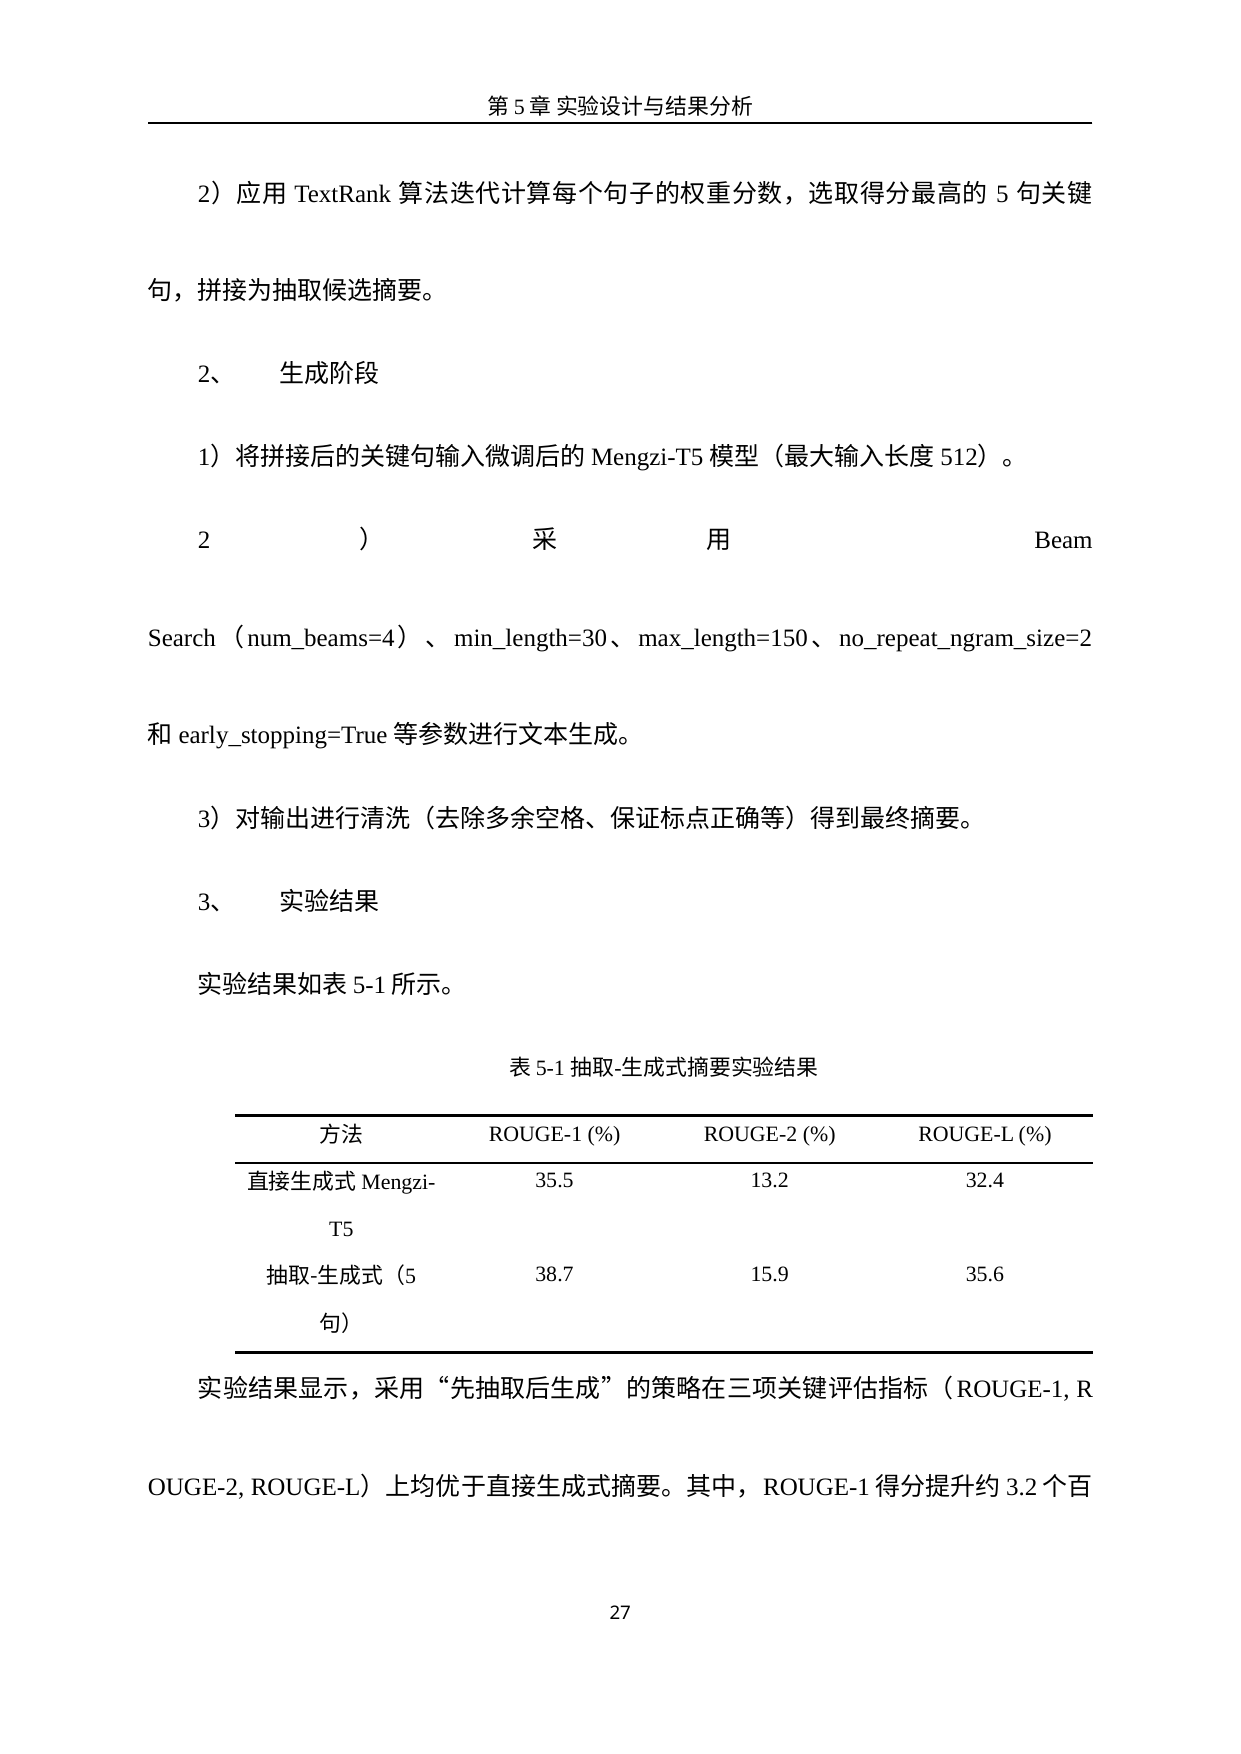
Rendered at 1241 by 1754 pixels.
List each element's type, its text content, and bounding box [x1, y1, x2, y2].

text 实验结果如表5-1所示。 [148, 950, 1092, 1015]
table_header ROUGE-1 (%) [447, 1117, 662, 1162]
text 2）应用 TextRank 算法迭代计算每个句子的权重分数，选取得分最高的 5 句关键句，拼接为抽取候选摘要。 [148, 159, 1092, 321]
table_cell 直接生成式 Mengzi-T5 [235, 1164, 447, 1257]
table_cell 38.7 [447, 1257, 662, 1351]
text 实验结果显示，采用“先抽取后生成”的策略在三项关键评估指标（ROUGE-1, ROUGE-2, ROUGE-L）上均优于直接生成式摘要。其中，ROUGE-1得分提升约3.2个百分点，ROUGE-2和ROUGE-L的提升更为明显。这主要得益于两个方面： [148, 1354, 1092, 1517]
list 生成阶段 [198, 339, 1092, 404]
table_cell 抽取-生成式（5句） [235, 1257, 447, 1351]
table_cell 35.5 [447, 1164, 662, 1257]
text 3）对输出进行清洗（去除多余空格、保证标点正确等）得到最终摘要。 [148, 784, 1092, 849]
list 表5-1 抽取-生成式摘要实验结果 [235, 1049, 1092, 1082]
text 1）将拼接后的关键句输入微调后的 Mengzi-T5 模型（最大输入长度 512）。 [148, 422, 1092, 487]
text 2）采用 Beam Search（num_beams=4）、min_length=30、max_length=150、no_repeat_ngram_size=2 和 early_stopping=True 等参数进行文本生成。 [148, 506, 1092, 766]
list 实验结果 [198, 867, 1092, 932]
table_header ROUGE-2 (%) [662, 1117, 877, 1162]
table_cell 35.6 [877, 1257, 1092, 1351]
table_cell 13.2 [662, 1164, 877, 1257]
table_header ROUGE-L (%) [877, 1117, 1092, 1162]
table_header 方法 [235, 1117, 447, 1162]
table_cell 32.4 [877, 1164, 1092, 1257]
table_cell 15.9 [662, 1257, 877, 1351]
